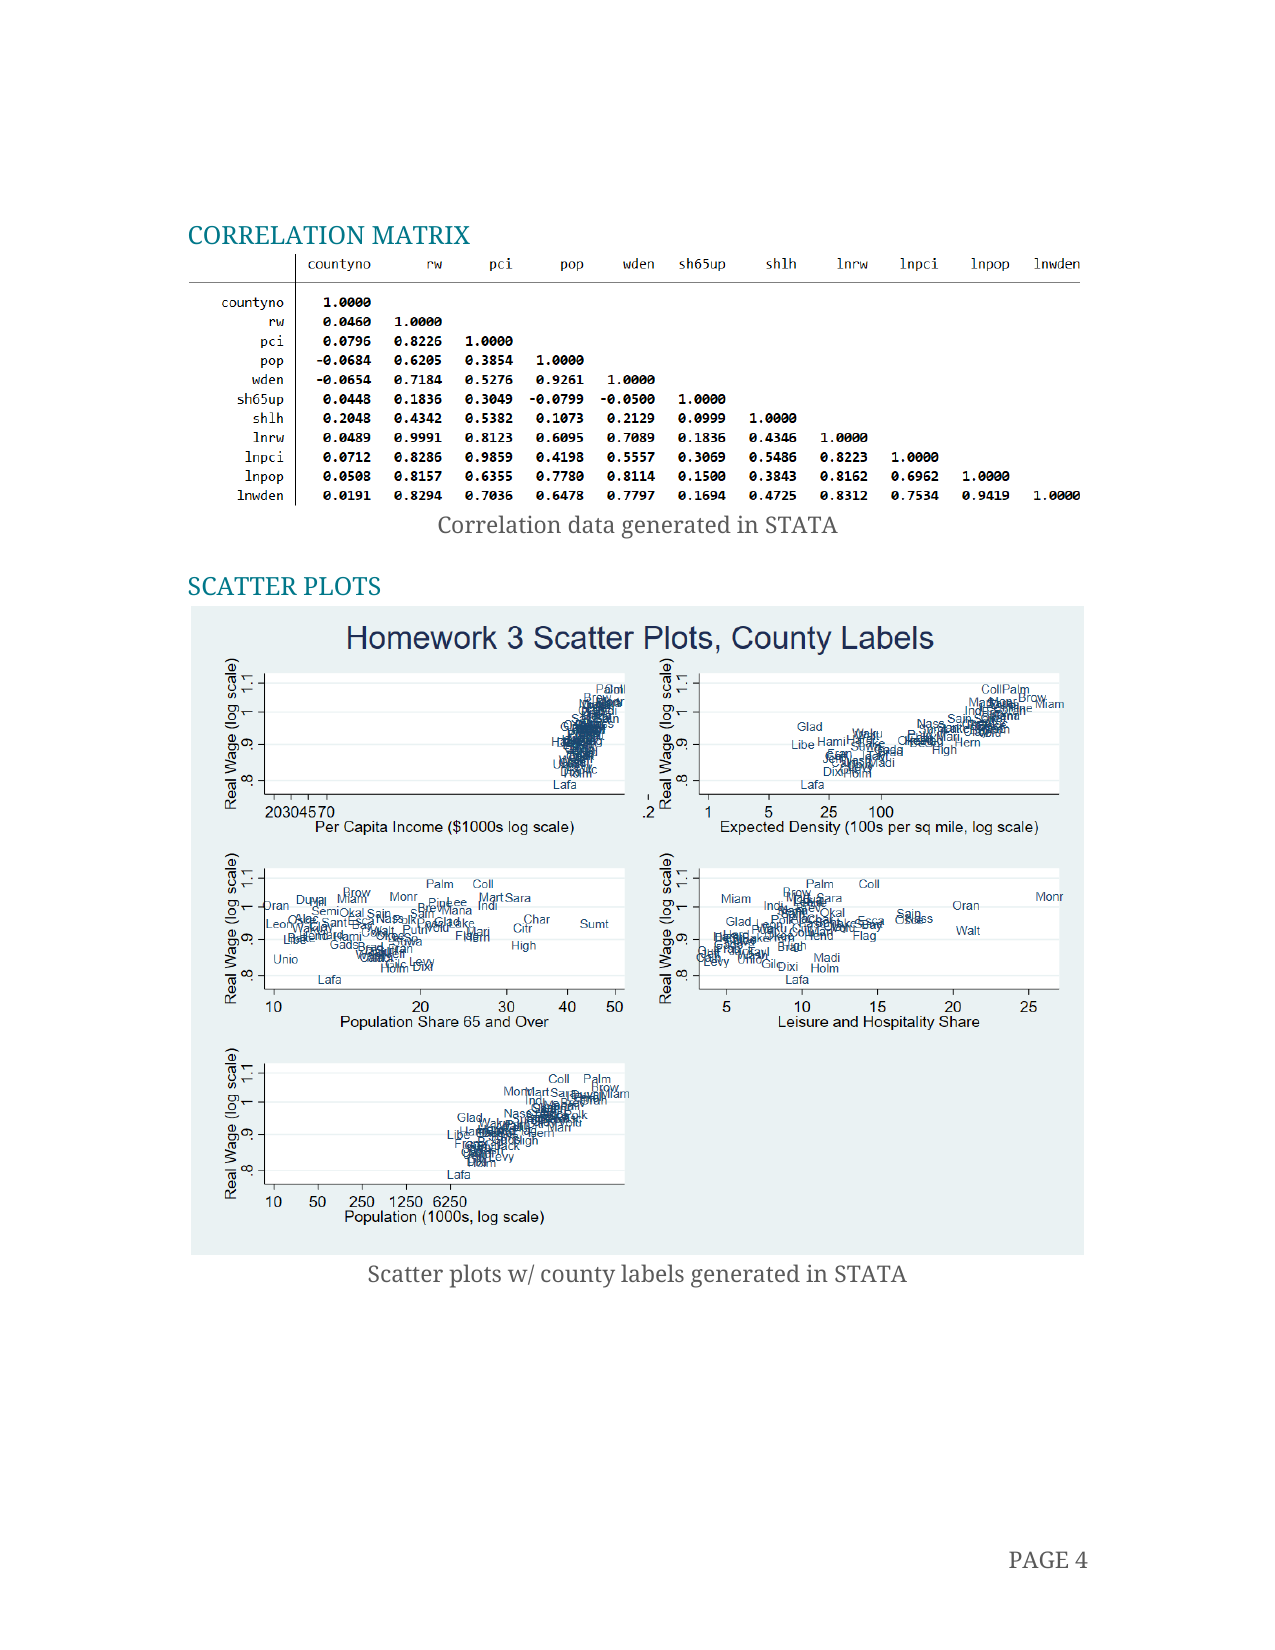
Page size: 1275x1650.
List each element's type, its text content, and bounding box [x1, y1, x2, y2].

subtitle Scatter plots [187, 568, 1087, 603]
picture [188, 254, 1087, 506]
picture [191, 606, 1084, 1255]
subtitle Correlation Matrix [187, 217, 1087, 251]
